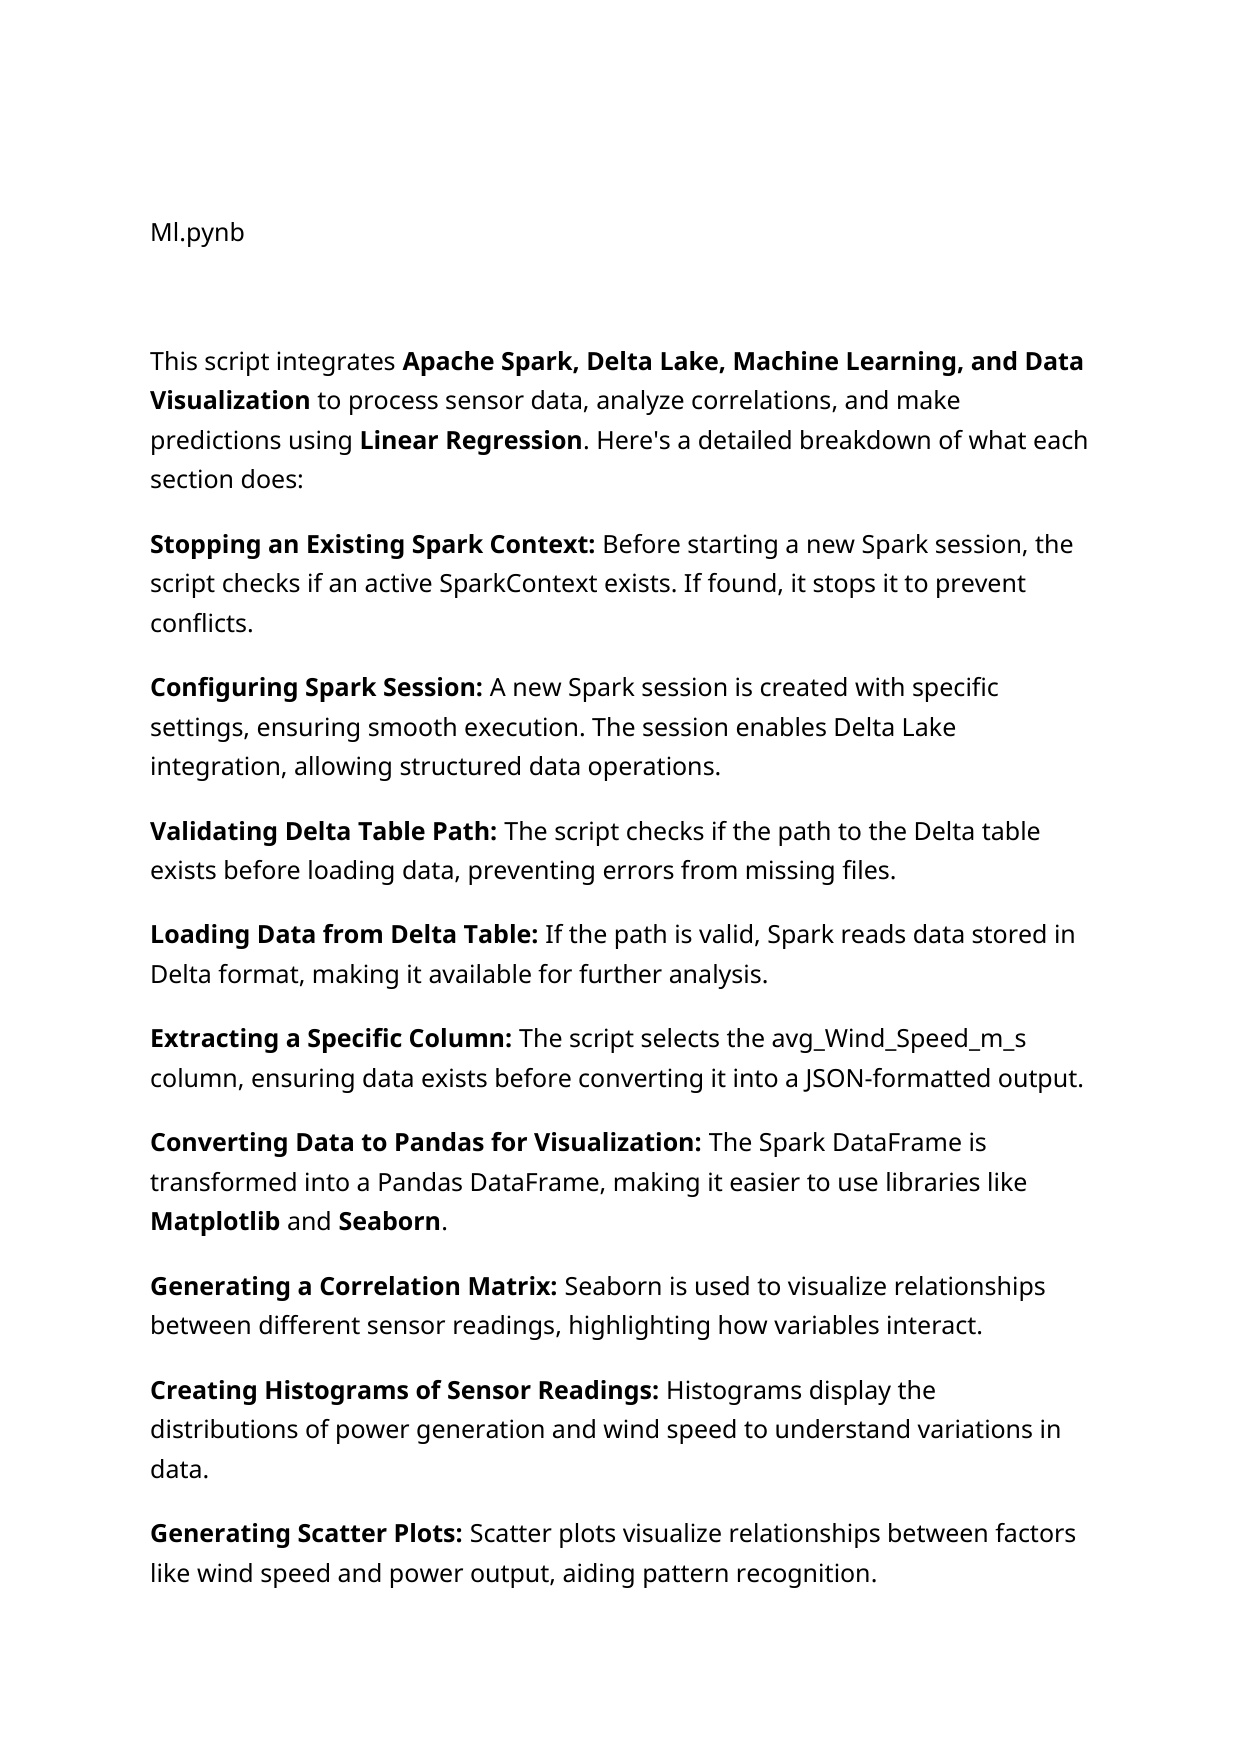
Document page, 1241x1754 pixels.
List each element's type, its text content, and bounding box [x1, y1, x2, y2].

text Extracting a Specific Column: The script selects the avg_Wind_Speed_m_s column, ensuring data exists before converting it into a JSON-formatted output. [150, 1021, 1090, 1095]
text Ml.pynb [150, 214, 1090, 248]
text Loading Data from Delta Table: If the path is valid, Spark reads data stored in Delta format, making it available for further analysis. [150, 917, 1090, 991]
text This script integrates Apache Spark, Delta Lake, Machine Learning, and Data Visualization to process sensor data, analyze correlations, and make predictions using Linear Regression. Here's a detailed breakdown of what each section does: [150, 343, 1090, 496]
text Generating Scatter Plots: Scatter plots visualize relationships between factors like wind speed and power output, aiding pattern recognition. [150, 1516, 1090, 1589]
text Creating Histograms of Sensor Readings: Histograms display the distributions of power generation and wind speed to understand variations in data. [150, 1372, 1090, 1486]
text Converting Data to Pandas for Visualization: The Spark DataFrame is transformed into a Pandas DataFrame, making it easier to use libraries like Matplotlib and Seaborn. [150, 1125, 1090, 1238]
text Configuring Spark Session: A new Spark session is created with specific settings, ensuring smooth execution. The session enables Delta Lake integration, allowing structured data operations. [150, 670, 1090, 783]
text Generating a Correlation Matrix: Seaborn is used to visualize relationships between different sensor readings, highlighting how variables interact. [150, 1268, 1090, 1342]
text Stopping an Existing Spark Context: Before starting a new Spark session, the script checks if an active SparkContext exists. If found, it stops it to prevent conflicts. [150, 526, 1090, 639]
text Validating Delta Table Path: The script checks if the path to the Delta table exists before loading data, preventing errors from missing files. [150, 813, 1090, 887]
